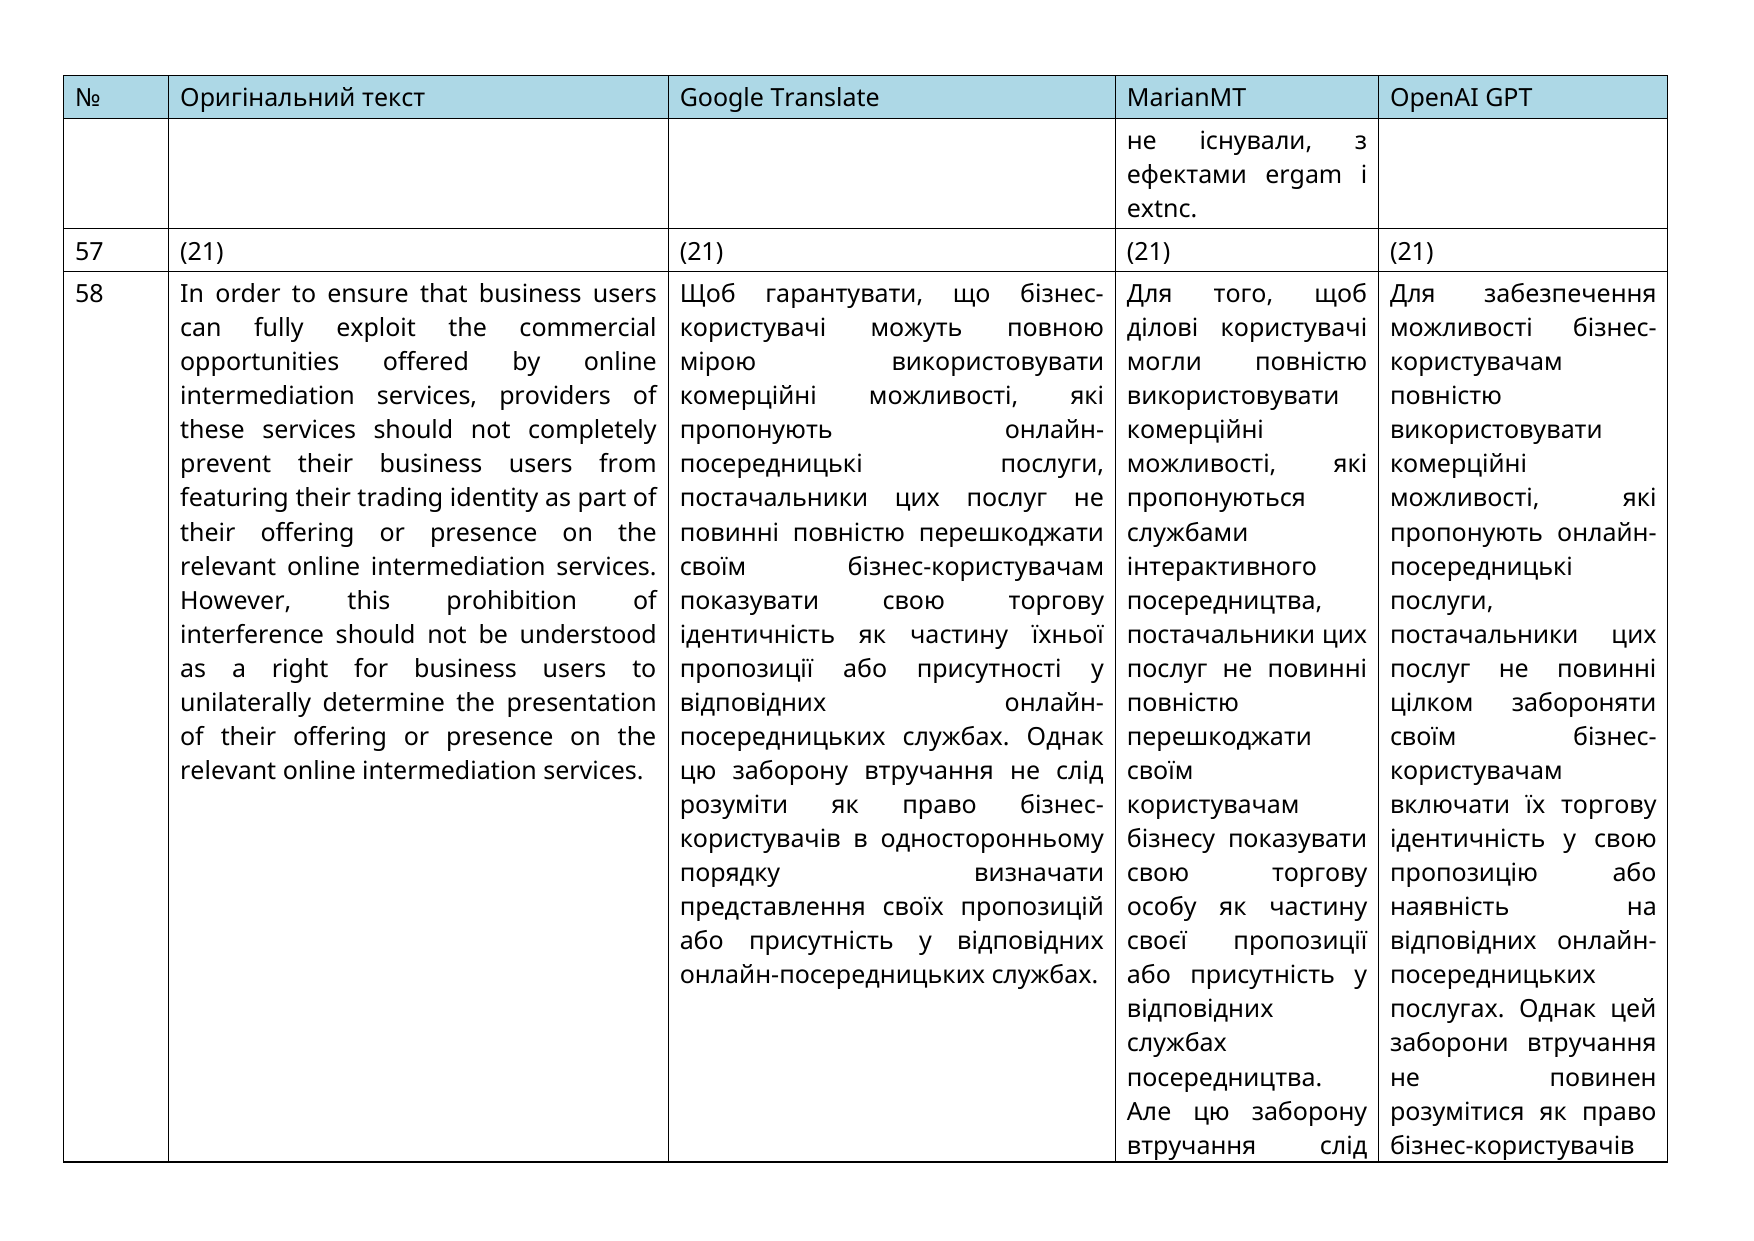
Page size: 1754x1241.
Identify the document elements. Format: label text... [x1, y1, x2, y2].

table_cell (21) [1116, 229, 1378, 271]
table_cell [669, 272, 1115, 1161]
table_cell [1116, 119, 1378, 228]
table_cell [169, 119, 668, 228]
table_cell (21) [169, 229, 668, 271]
table_header OpenAI GPT [1379, 76, 1667, 118]
table_header Оригінальний текст [169, 76, 668, 118]
table_cell 58 [64, 272, 168, 1161]
table_cell (21) [1379, 229, 1667, 271]
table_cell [1379, 272, 1667, 1161]
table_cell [1116, 272, 1378, 1161]
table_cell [1379, 119, 1667, 228]
table_cell (21) [669, 229, 1115, 271]
table_cell 56 [64, 119, 168, 228]
table_header MarianMT [1116, 76, 1378, 118]
table_header № [64, 76, 168, 118]
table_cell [669, 119, 1115, 228]
table_header Google Translate [669, 76, 1115, 118]
table_cell 57 [64, 229, 168, 271]
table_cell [169, 272, 668, 1161]
